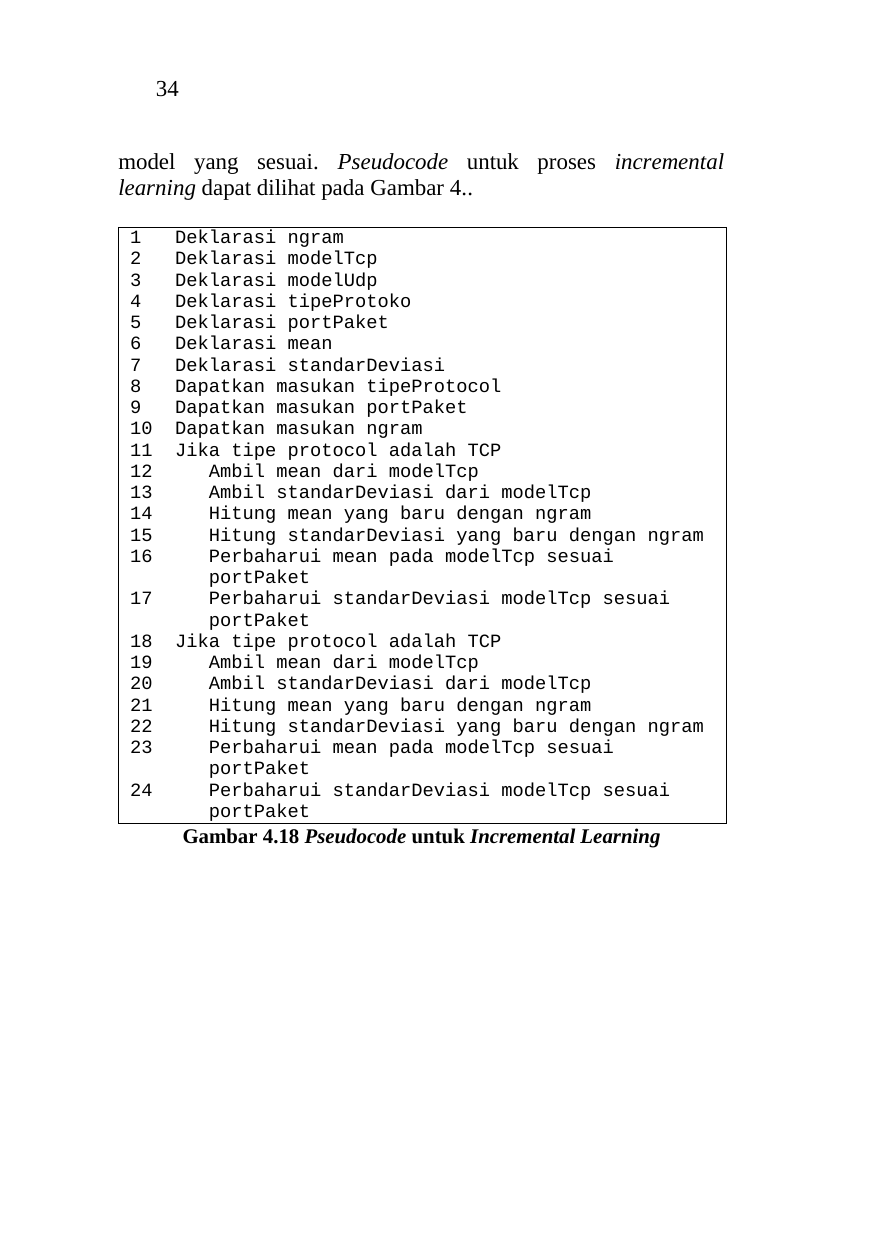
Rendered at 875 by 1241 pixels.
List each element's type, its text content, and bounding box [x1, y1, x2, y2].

table_cell Ambil mean dari modelTcp [164, 653, 726, 674]
table_cell 17 [119, 589, 164, 632]
table_cell Ambil standarDeviasi dari modelTcp [164, 674, 726, 695]
table_cell Hitung standarDeviasi yang baru dengan ngram [164, 525, 726, 547]
table_cell 13 [119, 483, 164, 504]
table_cell 22 [119, 717, 164, 738]
table_cell Perbaharui mean pada modelTcp sesuai portPaket [164, 547, 726, 589]
table_cell 19 [119, 653, 164, 674]
table_cell Dapatkan masukan tipeProtocol [164, 377, 726, 398]
table_cell Deklarasi modelUdp [164, 270, 726, 292]
table_cell Deklarasi mean [164, 334, 726, 355]
table_cell 21 [119, 695, 164, 717]
table_cell Perbaharui standarDeviasi modelTcp sesuai portPaket [164, 780, 726, 823]
table_cell 4 [119, 292, 164, 313]
table_cell 18 [119, 632, 164, 653]
table_cell 7 [119, 355, 164, 377]
table_cell Deklarasi standarDeviasi [164, 355, 726, 377]
table_cell 2 [119, 249, 164, 270]
table_cell Perbaharui mean pada modelTcp sesuai portPaket [164, 738, 726, 780]
table_cell 9 [119, 398, 164, 419]
table_cell Jika tipe protocol adalah TCP [164, 632, 726, 653]
table_cell Deklarasi modelTcp [164, 249, 726, 270]
table_cell Hitung standarDeviasi yang baru dengan ngram [164, 717, 726, 738]
table_cell 12 [119, 462, 164, 483]
table_cell Ambil mean dari modelTcp [164, 462, 726, 483]
table_cell 23 [119, 738, 164, 780]
table_cell Perbaharui standarDeviasi modelTcp sesuai portPaket [164, 589, 726, 632]
table_cell Deklarasi tipeProtoko [164, 292, 726, 313]
table_header Deklarasi ngram [164, 228, 726, 249]
table_cell 3 [119, 270, 164, 292]
table_cell 14 [119, 504, 164, 525]
table_cell 11 [119, 440, 164, 462]
table_cell 20 [119, 674, 164, 695]
table_cell 10 [119, 419, 164, 440]
table_cell 8 [119, 377, 164, 398]
table_cell Ambil standarDeviasi dari modelTcp [164, 483, 726, 504]
table_cell 5 [119, 313, 164, 334]
table_cell 15 [119, 525, 164, 547]
table_cell Jika tipe protocol adalah TCP [164, 440, 726, 462]
table_cell Deklarasi portPaket [164, 313, 726, 334]
table_cell 24 [119, 780, 164, 823]
table_cell Hitung mean yang baru dengan ngram [164, 504, 726, 525]
table_cell 6 [119, 334, 164, 355]
table_header 1 [119, 228, 164, 249]
table_cell Dapatkan masukan ngram [164, 419, 726, 440]
table_cell 16 [119, 547, 164, 589]
table_cell Hitung mean yang baru dengan ngram [164, 695, 726, 717]
table_cell Dapatkan masukan portPaket [164, 398, 726, 419]
